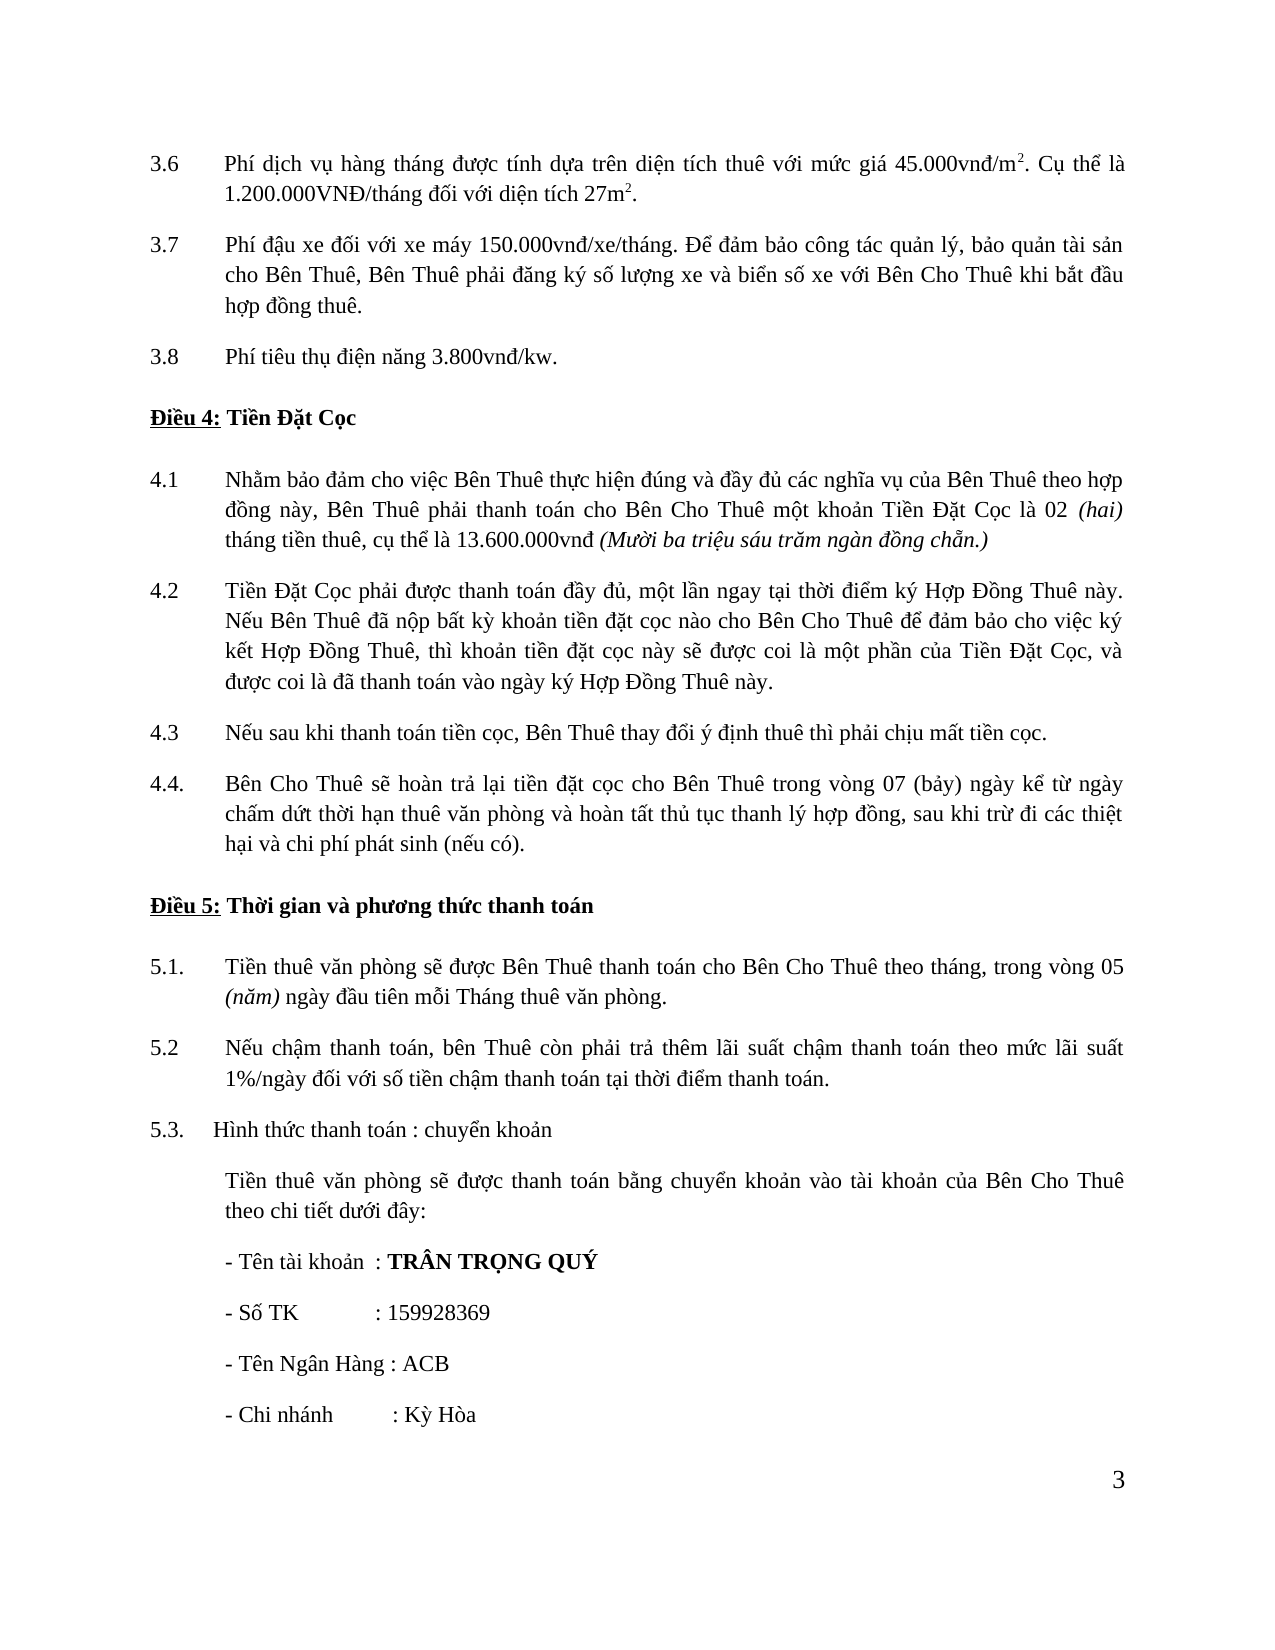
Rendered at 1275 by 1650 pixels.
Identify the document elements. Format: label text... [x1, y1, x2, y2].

text - Số TK : 159928369 [150, 1299, 1125, 1325]
text Tiền thuê văn phòng sẽ được thanh toán bằng chuyển khoản vào tài khoản của Bên Cho Thuê theo chi tiết dưới đây: [225, 1167, 1125, 1223]
text Điều 5: Thời gian và phương thức thanh toán [150, 892, 1125, 918]
text 5.1. Tiền thuê văn phòng sẽ được Bên Thuê thanh toán cho Bên Cho Thuê theo tháng, trong vòng 05 (năm) ngày đầu tiên mỗi Tháng thuê văn phòng. [150, 953, 1125, 1010]
text - Tên Ngân Hàng : ACB [150, 1350, 1125, 1376]
text 4.3 Nếu sau khi thanh toán tiền cọc, Bên Thuê thay đổi ý định thuê thì phải chịu mất tiền cọc. [150, 719, 1125, 745]
text 4.4. Bên Cho Thuê sẽ hoàn trả lại tiền đặt cọc cho Bên Thuê trong vòng 07 (bảy) ngày kể từ ngày chấm dứt thời hạn thuê văn phòng và hoàn tất thủ tục thanh lý hợp đồng, sau khi trừ đi các thiệt hại và chi phí phát sinh (nếu có). [150, 770, 1125, 857]
text 5.2 Nếu chậm thanh toán, bên Thuê còn phải trả thêm lãi suất chậm thanh toán theo mức lãi suất 1%/ngày đối với số tiền chậm thanh toán tại thời điểm thanh toán. [150, 1034, 1125, 1091]
text 3.6 Phí dịch vụ hàng tháng được tính dựa trên diện tích thuê với mức giá 45.000vnđ/m2. Cụ thể là 1.200.000VNĐ/tháng đối với diện tích 27m2. [150, 150, 1125, 207]
text 5.3. Hình thức thanh toán : chuyển khoản [150, 1116, 1125, 1142]
text Điều 4: Tiền Đặt Cọc [150, 404, 1125, 431]
text - Tên tài khoản : TRÂN TRỌNG QUÝ [150, 1248, 1125, 1274]
text 4.2 Tiền Đặt Cọc phải được thanh toán đầy đủ, một lần ngay tại thời điểm ký Hợp Đồng Thuê này. Nếu Bên Thuê đã nộp bất kỳ khoản tiền đặt cọc nào cho Bên Cho Thuê để đảm bảo cho việc ký kết Hợp Đồng Thuê, thì khoản tiền đặt cọc này sẽ được coi là một phần của Tiền Đặt Cọc, và được coi là đã thanh toán vào ngày ký Hợp Đồng Thuê này. [150, 577, 1125, 694]
text 3.8 Phí tiêu thụ điện năng 3.800vnđ/kw. [150, 343, 1125, 369]
text 4.1 Nhằm bảo đảm cho việc Bên Thuê thực hiện đúng và đầy đủ các nghĩa vụ của Bên Thuê theo hợp đồng này, Bên Thuê phải thanh toán cho Bên Cho Thuê một khoản Tiền Đặt Cọc là 02 (hai) tháng tiền thuê, cụ thể là 13.600.000vnđ (Mười ba triệu sáu trăm ngàn đồng chẵn.) [150, 466, 1125, 552]
text 3.7 Phí đậu xe đối với xe máy 150.000vnđ/xe/tháng. Để đảm bảo công tác quản lý, bảo quản tài sản cho Bên Thuê, Bên Thuê phải đăng ký số lượng xe và biển số xe với Bên Cho Thuê khi bắt đầu hợp đồng thuê. [150, 231, 1125, 318]
text - Chi nhánh : Kỳ Hòa [150, 1401, 1125, 1427]
